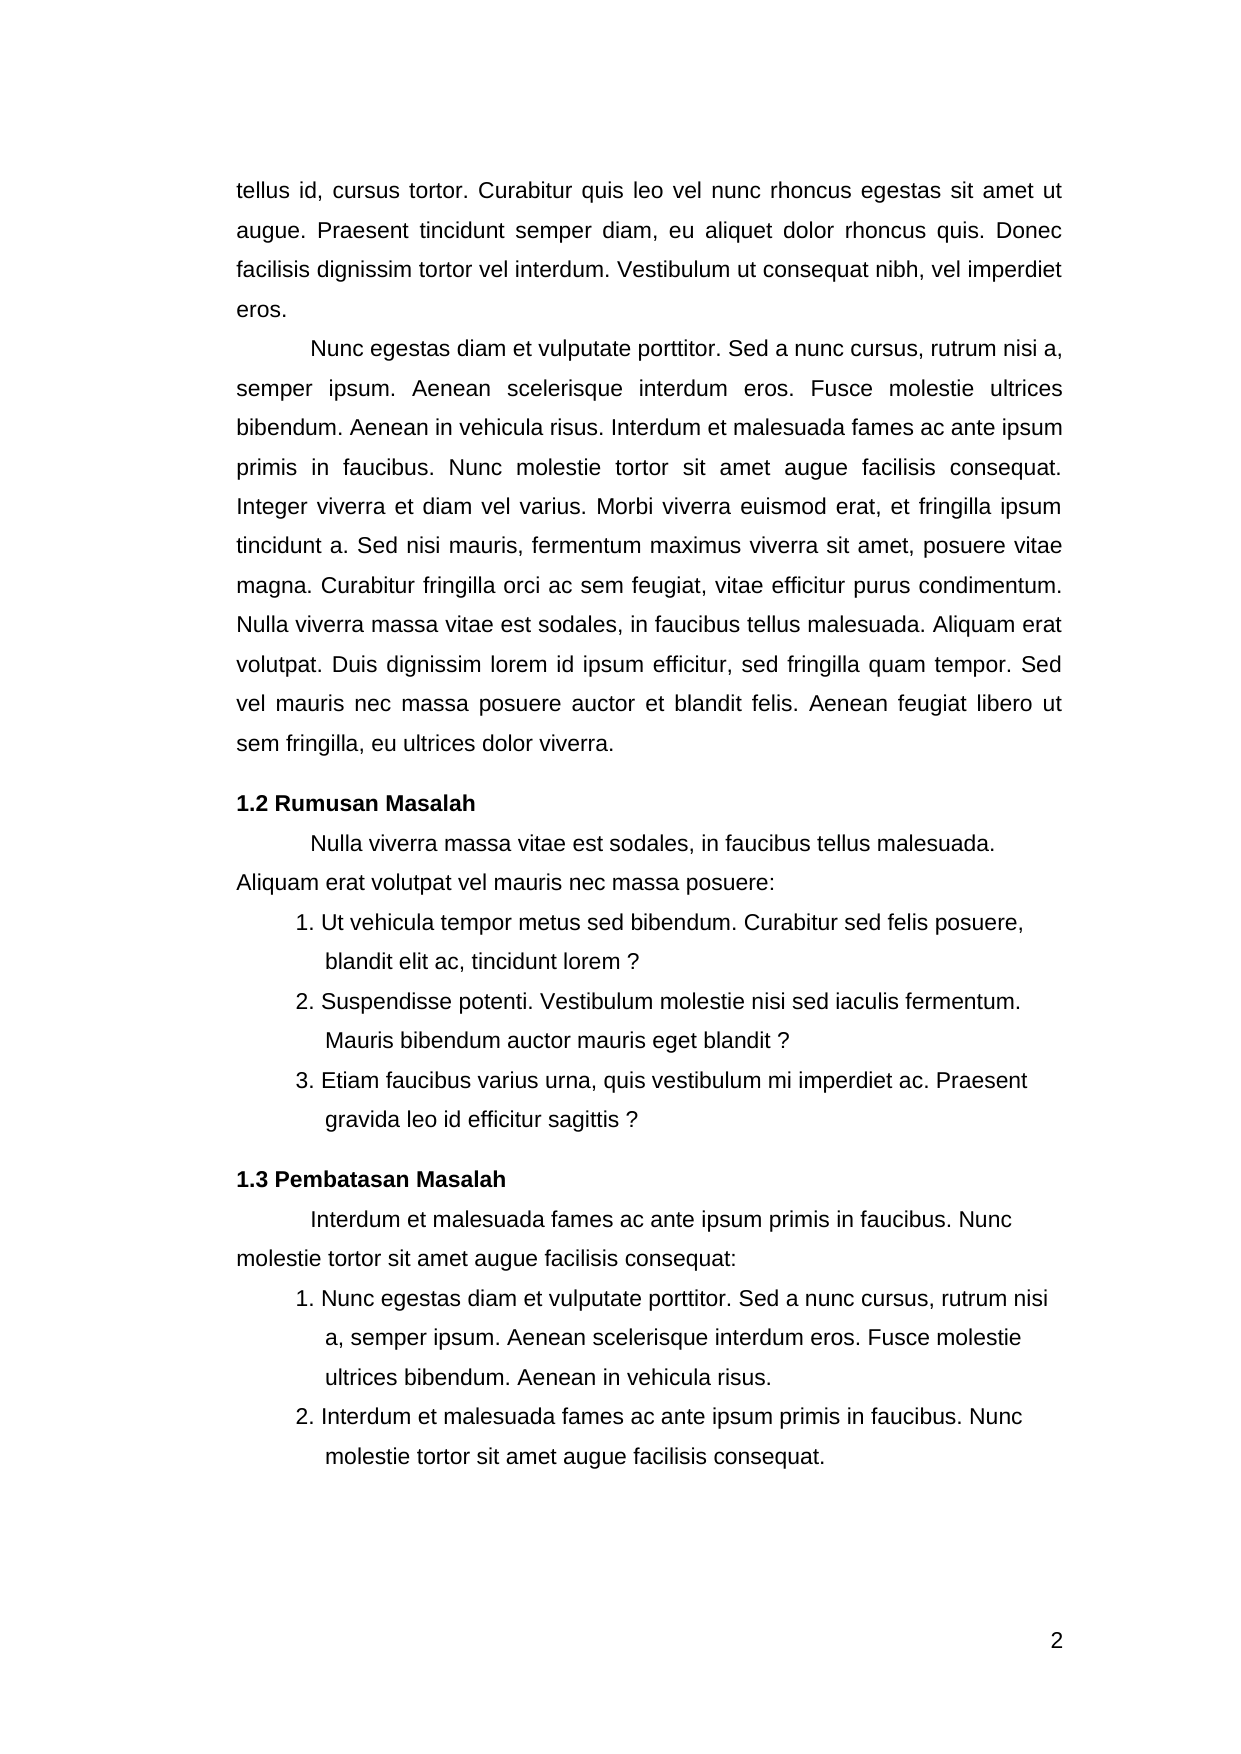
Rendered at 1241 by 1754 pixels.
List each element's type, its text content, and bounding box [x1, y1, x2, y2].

list Nunc egestas diam et vulputate porttitor. Sed a nunc cursus, rutrum nisi a, semper ipsum. Aenean scelerisque interdum eros. Fusce molestie ultrices bibendum. Aenean in vehicula risus. [295, 1285, 1063, 1390]
list Ut vehicula tempor metus sed bibendum. Curabitur sed felis posuere, blandit elit ac, tincidunt lorem ? [295, 909, 1063, 974]
subtitle 1.2 Rumusan Masalah [236, 790, 1063, 817]
text Interdum et malesuada fames ac ante ipsum primis in faucibus. Nunc molestie tortor sit amet augue facilisis consequat: [236, 1206, 1063, 1272]
list Etiam faucibus varius urna, quis vestibulum mi imperdiet ac. Praesent gravida leo id efficitur sagittis ? [295, 1067, 1063, 1132]
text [236, 177, 1063, 322]
text Nunc egestas diam et vulputate porttitor. Sed a nunc cursus, rutrum nisi a, semper ipsum. Aenean scelerisque interdum eros. Fusce molestie ultrices bibendum. Aenean in vehicula risus. Interdum et malesuada fames ac ante ipsum primis in faucibus. Nunc molestie tortor sit amet augue facilisis consequat. Integer viverra et diam vel varius. Morbi viverra euismod erat, et fringilla ipsum tincidunt a. Sed nisi mauris, fermentum maximus viverra sit amet, posuere vitae magna. Curabitur fringilla orci ac sem feugiat, vitae efficitur purus condimentum. Nulla viverra massa vitae est sodales, in faucibus tellus malesuada. Aliquam erat volutpat. Duis dignissim lorem id ipsum efficitur, sed fringilla quam tempor. Sed vel mauris nec massa posuere auctor et blandit felis. Aenean feugiat libero ut sem fringilla, eu ultrices dolor viverra. [236, 335, 1063, 756]
list Suspendisse potenti. Vestibulum molestie nisi sed iaculis fermentum. Mauris bibendum auctor mauris eget blandit ? [295, 988, 1063, 1053]
list Interdum et malesuada fames ac ante ipsum primis in faucibus. Nunc molestie tortor sit amet augue facilisis consequat. [295, 1403, 1063, 1469]
text Nulla viverra massa vitae est sodales, in faucibus tellus malesuada. Aliquam erat volutpat vel mauris nec massa posuere: [236, 830, 1063, 896]
subtitle 1.3 Pembatasan Masalah [236, 1166, 1063, 1193]
